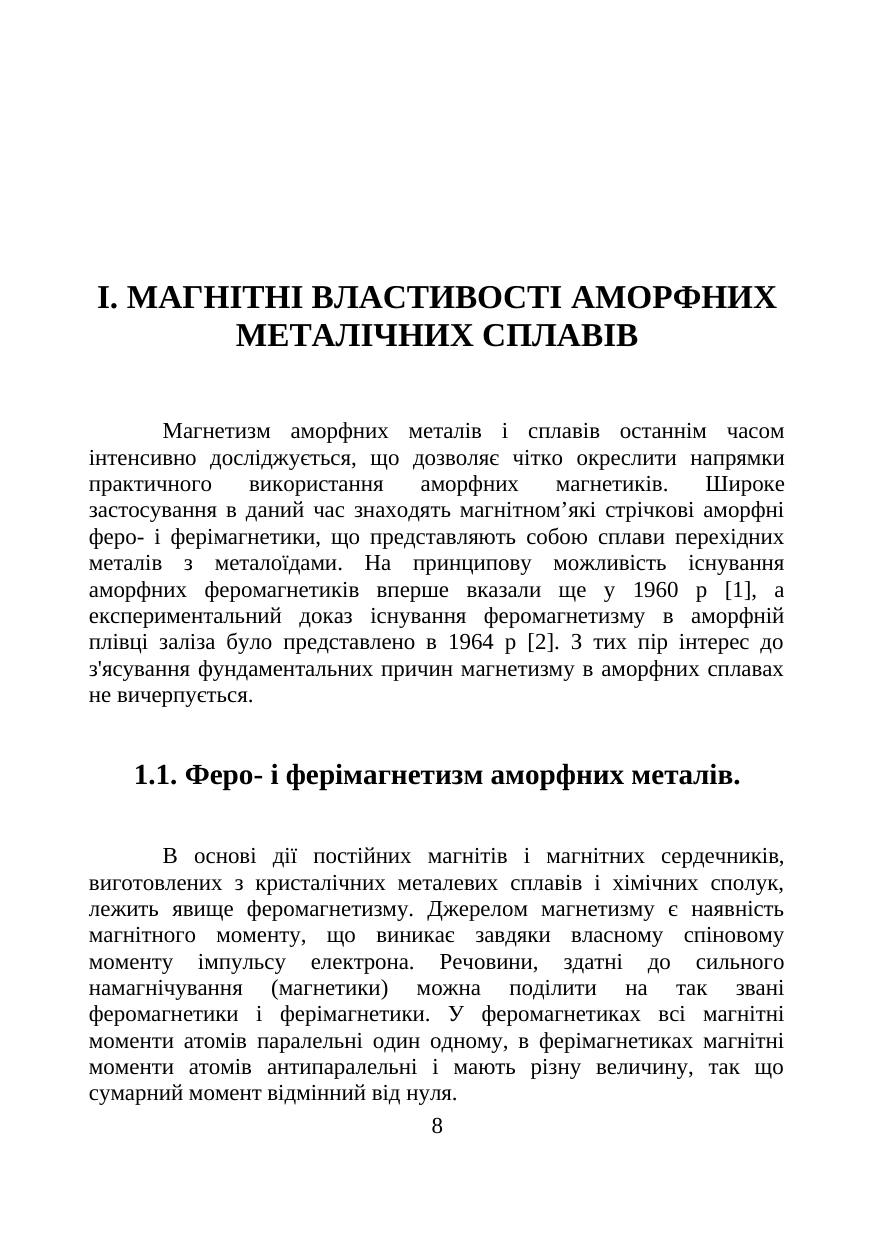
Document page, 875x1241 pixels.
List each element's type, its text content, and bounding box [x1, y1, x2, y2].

text В основі дії постійних магнітів і магнітних сердечників, виготовлених з кристалічних металевих сплавів і хімічних сполук, лежить явище феромагнетизму. Джерелом магнетизму є наявність магнітного моменту, що виникає завдяки власному спіновому моменту імпульсу електрона. Речовини, здатні до сильного намагнічування (магнетики) можна поділити на так звані феромагнетики і ферімагнетики. У феромагнетиках всі магнітні моменти атомів паралельні один одному, в ферімагнетиках магнітні моменти атомів антипаралельні і мають різну величину, так що сумарний момент відмінний від нуля. [89, 842, 785, 1106]
text І. Магнітні властивості аморфних металічних сплавів [89, 277, 785, 354]
text 1.1. Феро- і ферімагнетизм аморфних металів. [89, 757, 785, 791]
text Магнетизм аморфних металів і сплавів останнім часом інтенсивно досліджується, що дозволяє чітко окреслити напрямки практичного використання аморфних магнетиків. Широке застосування в даний час знаходять магнітном’які стрічкові аморфні феро- і ферімагнетики, що представляють собою сплави перехідних металів з металоїдами. На принципову можливість існування аморфних феромагнетиків вперше вказали ще у 1960 р [1], а експериментальний доказ існування феромагнетизму в аморфній плівці заліза було представлено в 1964 р [2]. З тих пір інтерес до з'ясування фундаментальних причин магнетизму в аморфних сплавах не вичерпується. [89, 417, 785, 707]
